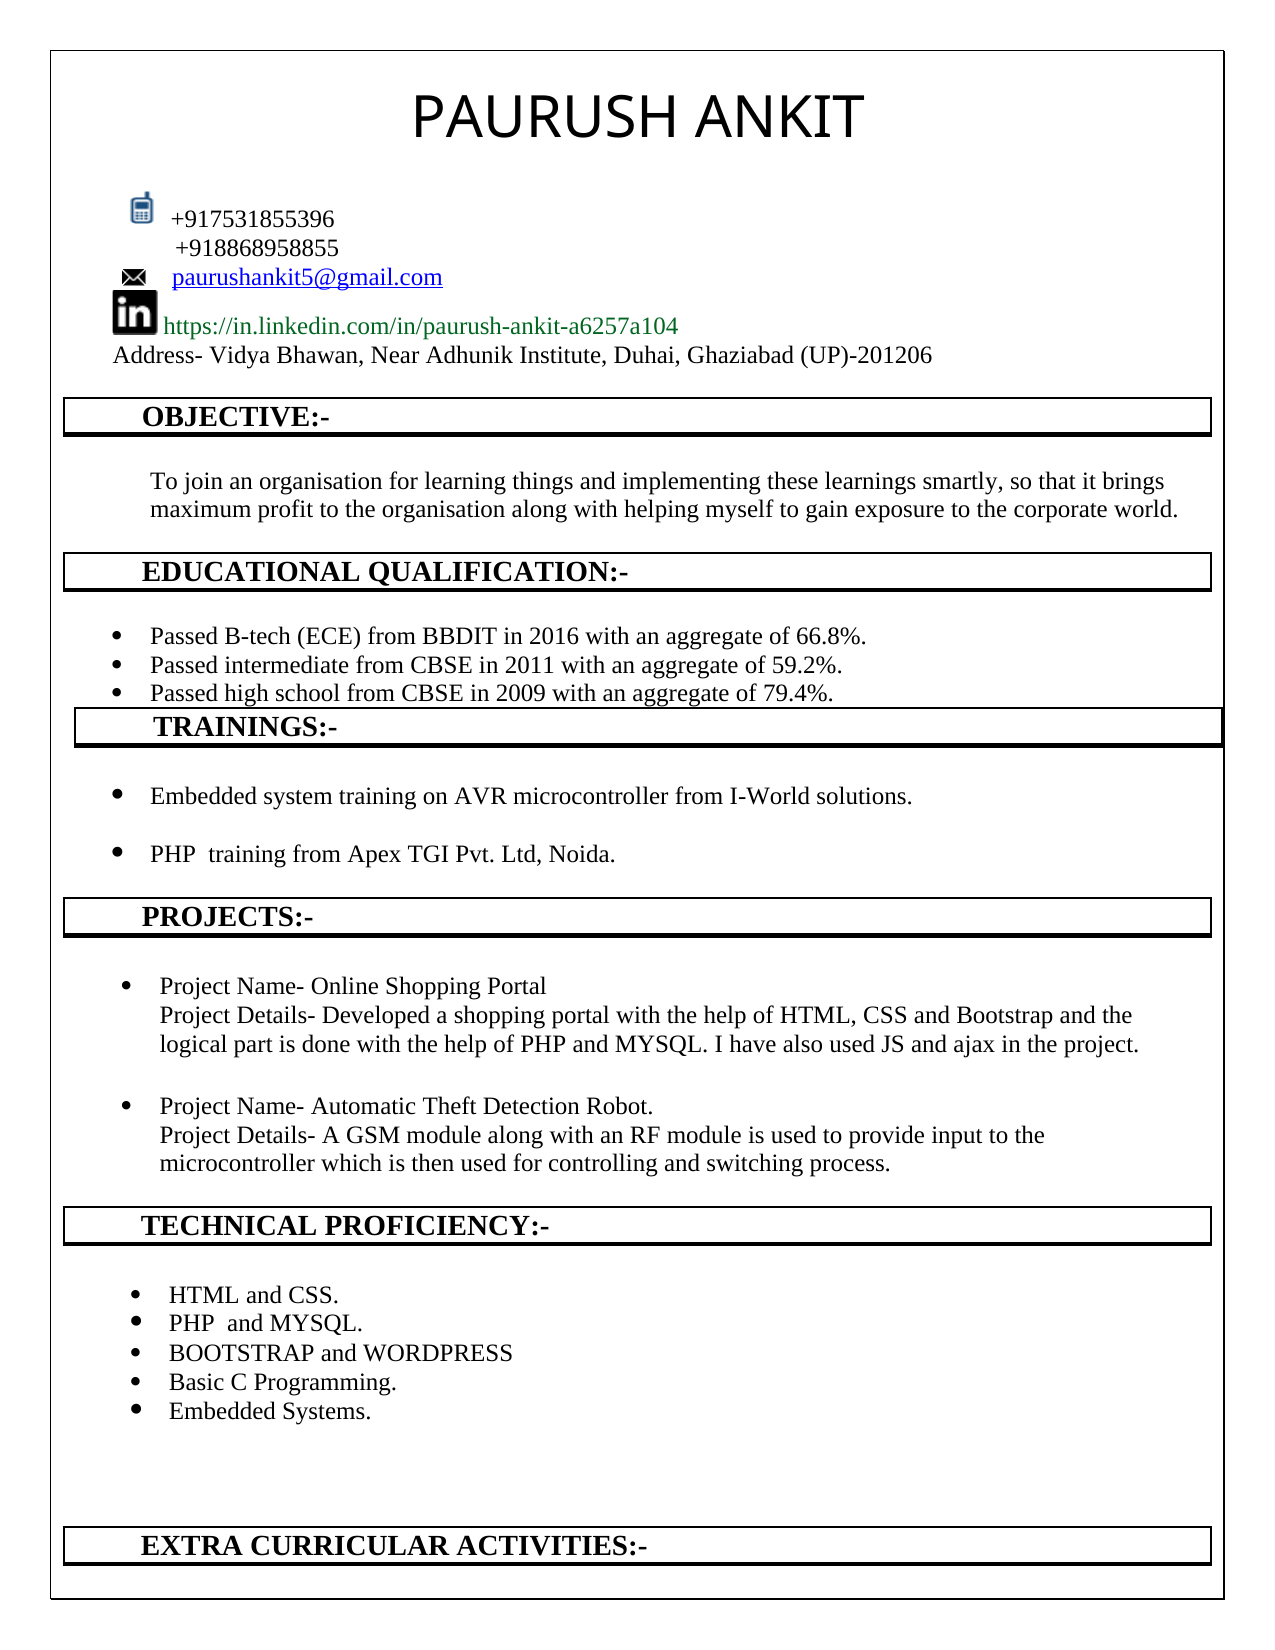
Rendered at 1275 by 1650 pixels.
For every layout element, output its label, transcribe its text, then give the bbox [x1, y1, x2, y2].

list PHP and MYSQL. [131, 1308, 1199, 1338]
list BOOTSTRAP and WORDPRESS [131, 1338, 1199, 1367]
list paurushankit5@gmail.com [122, 262, 1199, 291]
table_header PROJECTS:- [65, 899, 1210, 933]
list Passed B-tech (ECE) from BBDIT in 2016 with an aggregate of 66.8%. [112, 621, 1199, 650]
text PAURUSH ANKIT [75, 75, 1199, 154]
list PHP training from Apex TGI Pvt. Ltd, Noida. [112, 839, 1199, 869]
list Embedded system training on AVR microcontroller from I-World solutions. [112, 781, 1199, 811]
table_header EXTRA CURRICULAR ACTIVITIES:- [65, 1528, 1210, 1562]
table_header OBJECTIVE:- [65, 399, 1210, 432]
table_header TECHNICAL PROFICIENCY:- [65, 1208, 1210, 1242]
picture [122, 268, 146, 286]
list Basic C Programming. [131, 1367, 1199, 1396]
list Passed high school from CBSE in 2009 with an aggregate of 79.4%. [112, 678, 1199, 707]
table_header TRAININGS:- [76, 709, 1221, 743]
list Embedded Systems. [131, 1396, 1199, 1425]
picture [118, 187, 171, 228]
text Project Details- A GSM module along with an RF module is used to provide input to the microcontroller which is then used for controlling and switching process. [159, 1120, 1199, 1177]
text https://in.linkedin.com/in/paurush-ankit-a6257a104 [112, 291, 1199, 340]
text Project Details- Developed a shopping portal with the help of HTML, CSS and Bootstrap and the logical part is done with the help of PHP and MYSQL. I have also used JS and ajax in the project. [159, 1000, 1199, 1057]
list Passed intermediate from CBSE in 2011 with an aggregate of 59.2%. [112, 650, 1199, 678]
list Project Name- Automatic Theft Detection Robot. [122, 1091, 1199, 1120]
picture [112, 290, 158, 335]
list HTML and CSS. [131, 1280, 1199, 1308]
table_header EDUCATIONAL QUALIFICATION:- [65, 554, 1210, 588]
text +917531855396 [75, 187, 1199, 233]
text To join an organisation for learning things and implementing these learnings smartly, so that it brings maximum profit to the organisation along with helping myself to gain exposure to the corporate world. [150, 466, 1199, 523]
text Address- Vidya Bhawan, Near Adhunik Institute, Duhai, Ghaziabad (UP)-201206 [75, 340, 1199, 369]
list Project Name- Online Shopping Portal [122, 971, 1199, 1000]
text +918868958855 [75, 233, 1199, 262]
